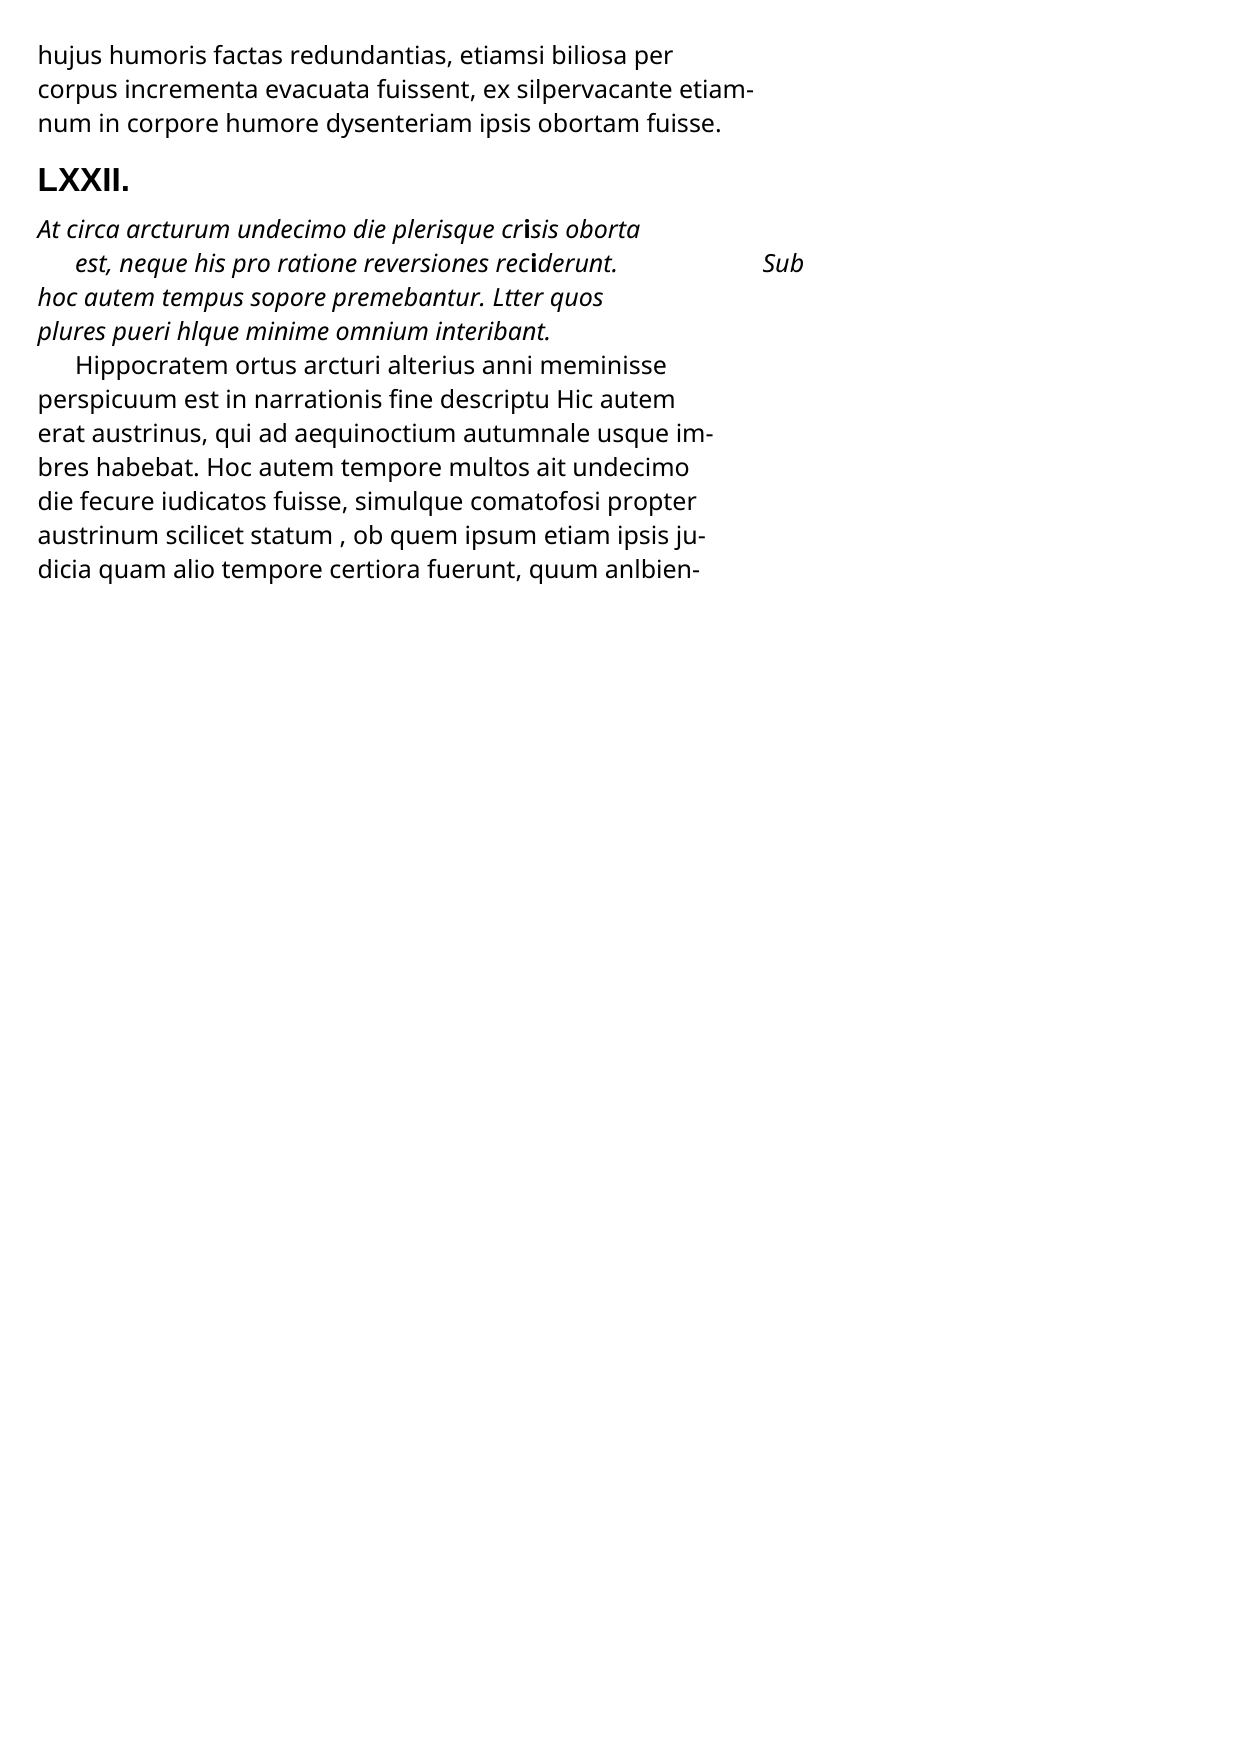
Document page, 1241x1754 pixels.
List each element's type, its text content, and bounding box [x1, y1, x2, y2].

text Hippocratem ortus arcturi alterius anni meminisse perspicuum est in narrationis fine descriptu Hic autem erat austrinus, qui ad aequinoctium autumnale usque im- bres habebat. Hoc autem tempore multos ait undecimo die fecure iudicatos fuisse, simulque comatofosi propter austrinum scilicet statum , ob quem ipsum etiam ipsis ju- dicia quam alio tempore certiora fuerunt, quum anlbien- [37, 348, 1203, 586]
text hujus humoris factas redundantias, etiamsi biliosa per corpus incrementa evacuata fuissent, ex silpervacante etiam- num in corpore humore dysenteriam ipsis obortam fuisse. [37, 37, 1203, 140]
text At circa arcturum undecimo die plerisque crisis oborta est, neque his pro ratione reversiones reciderunt. Sub [37, 211, 1203, 279]
subtitle LXXII. [37, 161, 1203, 199]
text hoc autem tempus sopore premebantur. Ltter quos plures pueri hlque minime omnium interibant. [37, 279, 1203, 348]
